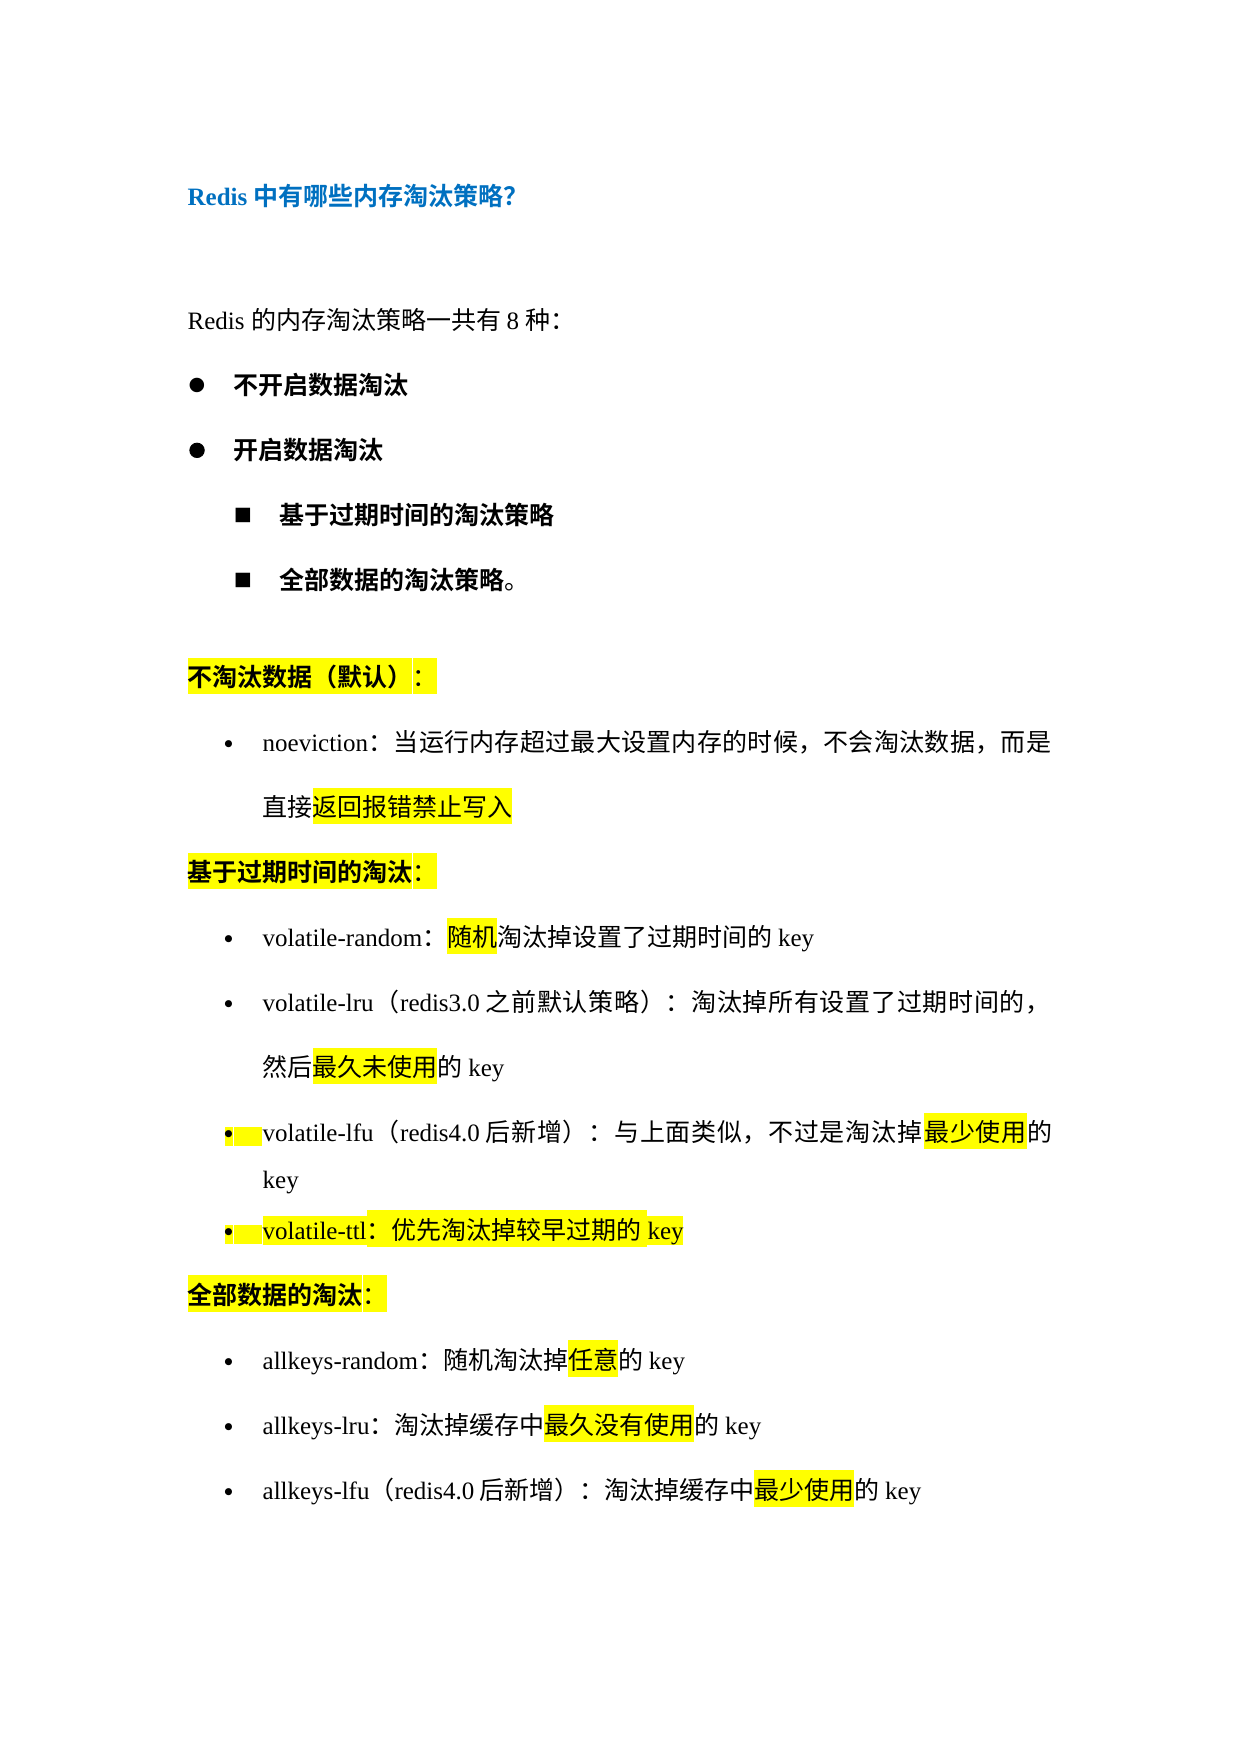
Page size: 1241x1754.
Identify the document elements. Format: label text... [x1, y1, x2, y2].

text 全部数据的淘汰： [187, 1261, 1053, 1326]
list noeviction：当运行内存超过最大设置内存的时候，不会淘汰数据，而是直接返回报错禁止写入 [225, 708, 1053, 838]
list volatile-lfu（redis4.0后新增）：与上面类似，不过是淘汰掉最少使用的 key [225, 1098, 1053, 1196]
list 不开启数据淘汰 [187, 351, 1053, 416]
text Redis 中有哪些内存淘汰策略？ [187, 162, 1053, 227]
list allkeys-lfu（redis4.0后新增）：淘汰掉缓存中最少使用的 key [225, 1456, 1053, 1521]
list 全部数据的淘汰策略。 [233, 546, 1053, 611]
text 不淘汰数据（默认）： [187, 643, 1053, 708]
list 开启数据淘汰 [187, 416, 1053, 481]
list volatile-lru（redis3.0之前默认策略）：淘汰掉所有设置了过期时间的，然后最久未使用的 key [225, 968, 1053, 1098]
list volatile-ttl：优先淘汰掉较早过期的 key [225, 1196, 1053, 1261]
text 基于过期时间的淘汰： [187, 838, 1053, 903]
list volatile-random：随机淘汰掉设置了过期时间的 key [225, 903, 1053, 968]
text Redis 的内存淘汰策略一共有 8 种： [187, 286, 1053, 351]
list 基于过期时间的淘汰策略 [233, 481, 1053, 546]
list allkeys-lru：淘汰掉缓存中最久没有使用的 key [225, 1391, 1053, 1456]
list allkeys-random：随机淘汰掉任意的 key [225, 1326, 1053, 1391]
